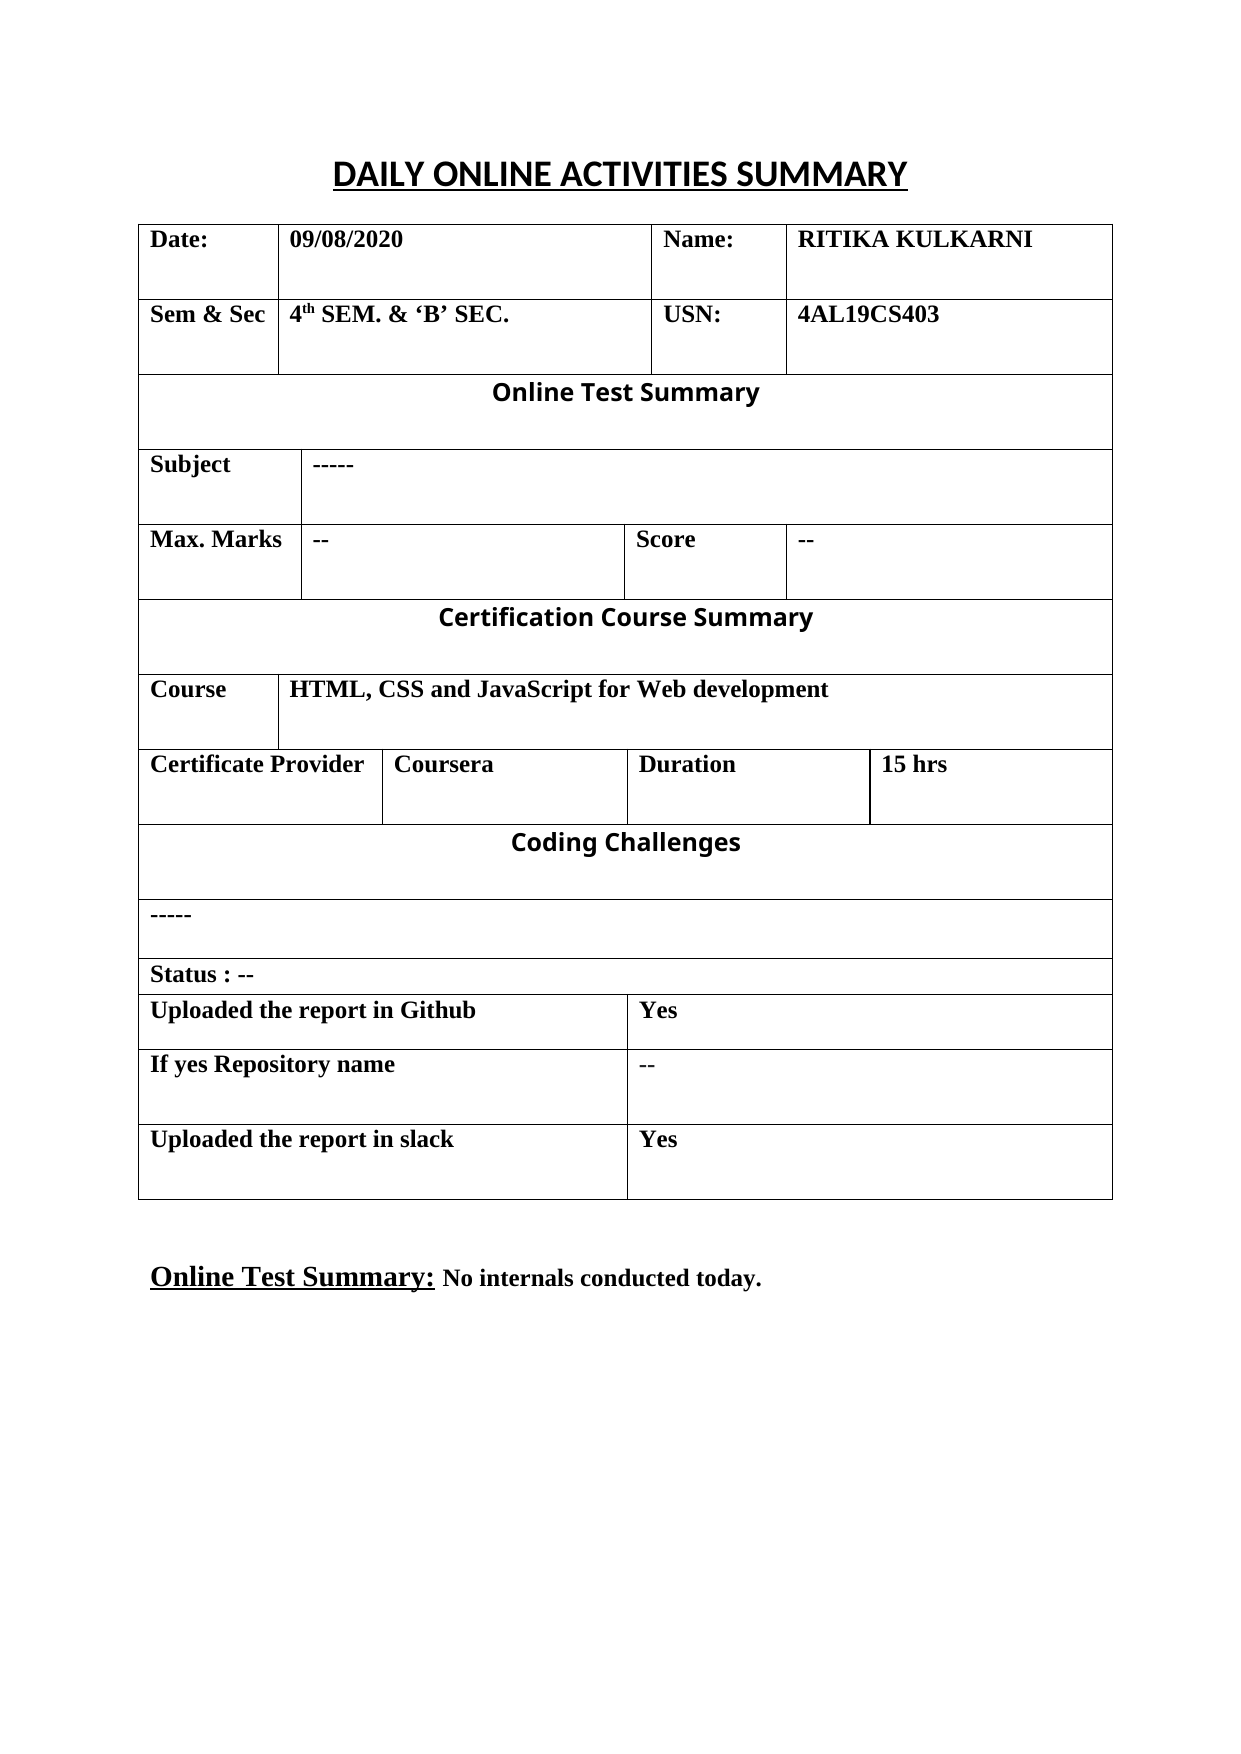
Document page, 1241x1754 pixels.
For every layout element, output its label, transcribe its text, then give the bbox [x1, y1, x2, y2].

table_cell Uploaded the report in Github [139, 995, 627, 1048]
table_cell Uploaded the report in slack [139, 1125, 627, 1198]
table_cell Yes [628, 1125, 1112, 1198]
table_cell 15 hrs [871, 750, 1112, 823]
table_cell Score [625, 525, 786, 598]
table_cell Subject [139, 450, 301, 523]
table_cell USN: [652, 300, 786, 373]
table_cell Certification Course Summary [139, 600, 1112, 673]
table_cell 4AL19CS403 [787, 300, 1112, 373]
table_cell Yes [628, 995, 1112, 1048]
text DAILY ONLINE ACTIVITIES SUMMARY [150, 150, 1090, 196]
table_header RITIKA KULKARNI [787, 225, 1112, 298]
table_header 09/08/2020 [279, 225, 651, 298]
table_cell If yes Repository name [139, 1050, 627, 1123]
table_cell Duration [628, 750, 869, 823]
table_cell -- [787, 525, 1112, 598]
table_cell Sem & Sec [139, 300, 278, 373]
table_cell Status : -- [139, 959, 1112, 994]
table_cell Coding Challenges [139, 825, 1112, 898]
table_cell Coursera [383, 750, 627, 823]
table_cell ----- [302, 450, 1112, 523]
table_cell -- [628, 1050, 1112, 1123]
table_header Date: [139, 225, 278, 298]
table_cell ----- [139, 900, 1112, 958]
table_cell HTML, CSS and JavaScript for Web development [279, 675, 1112, 748]
table_cell -- [302, 525, 624, 598]
table_cell 4th SEM. & ‘B’ SEC. [279, 300, 651, 373]
table_cell Course [139, 675, 278, 748]
table_header Name: [652, 225, 786, 298]
table_cell Online Test Summary [139, 375, 1112, 448]
text Online Test Summary: No internals conducted today. [150, 1259, 1090, 1292]
table_cell Max. Marks [139, 525, 301, 598]
table_cell Certificate Provider [139, 750, 382, 823]
